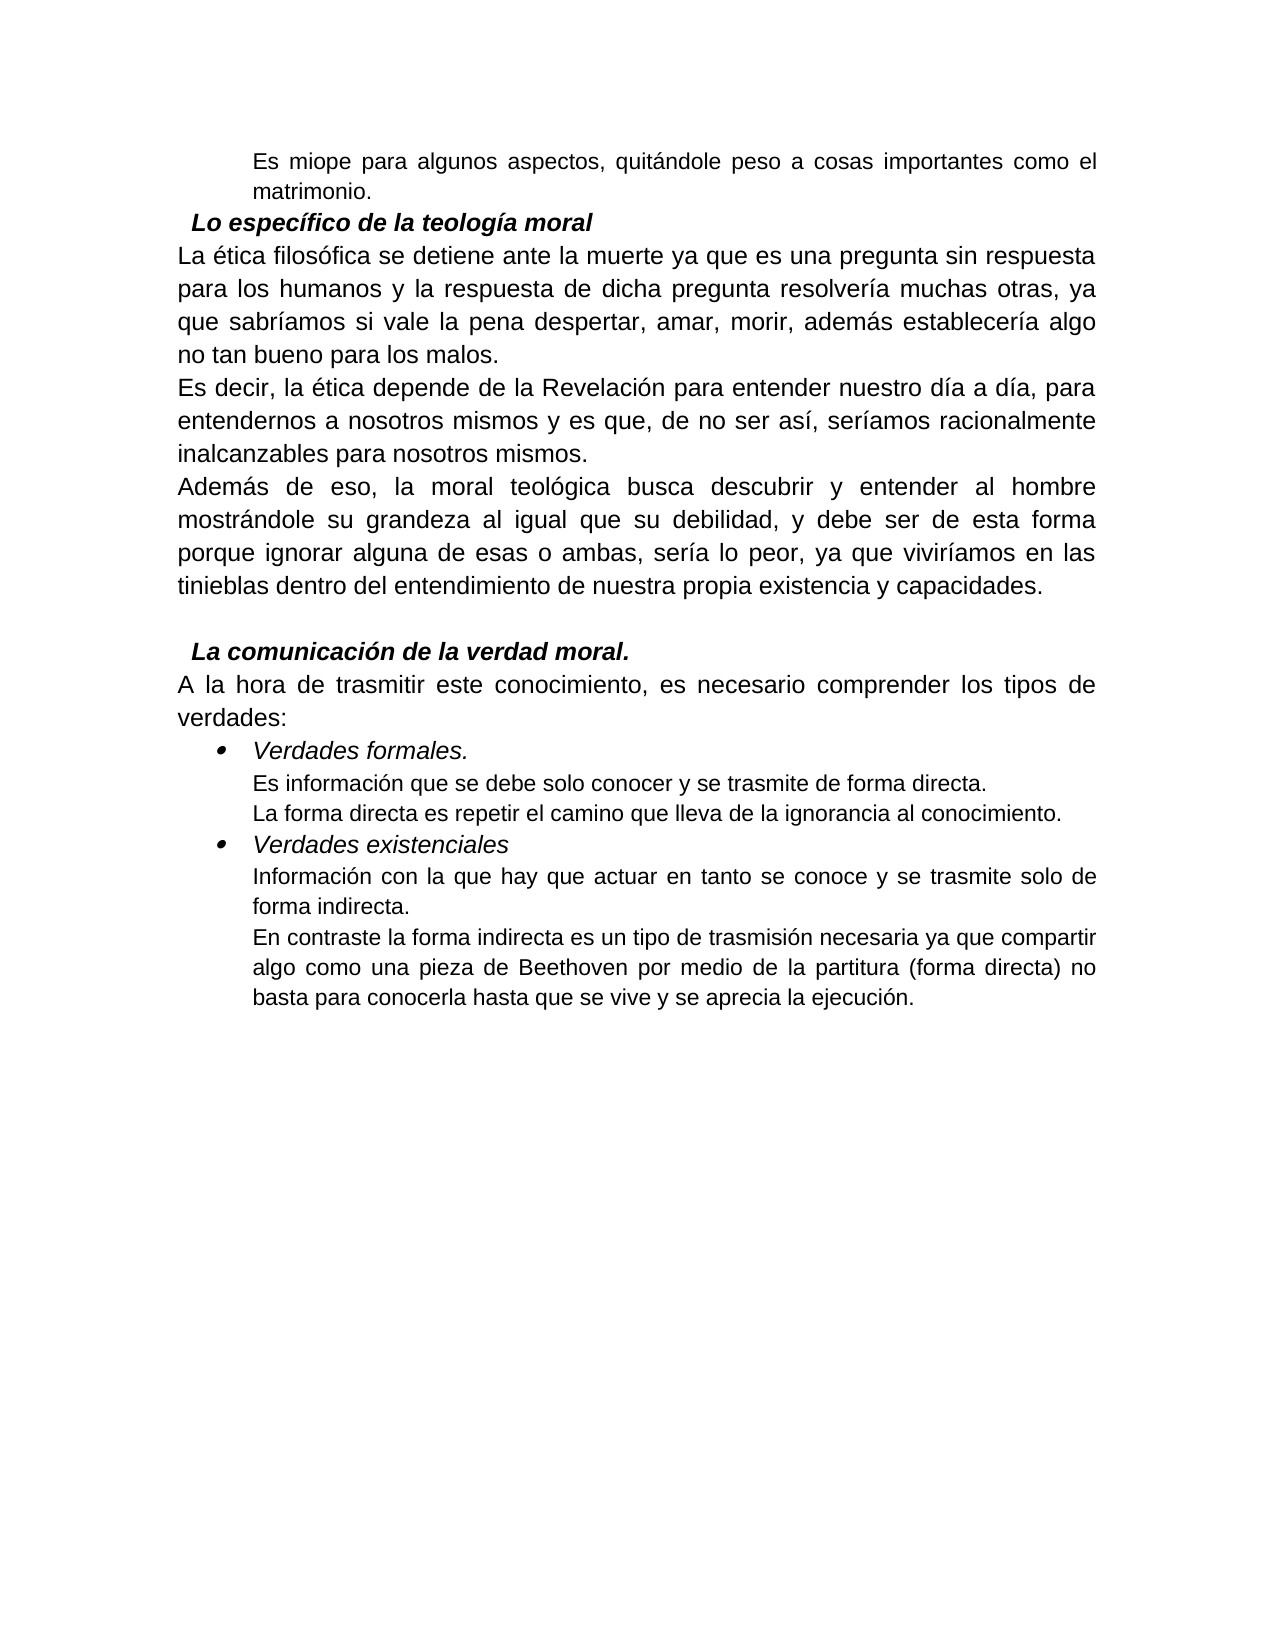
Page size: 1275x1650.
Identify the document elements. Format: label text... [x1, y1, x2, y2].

list La forma directa es repetir el camino que lleva de la ignorancia al conocimiento. [252, 800, 1098, 826]
list Verdades existenciales [215, 830, 1098, 859]
list Información con la que hay que actuar en tanto se conoce y se trasmite solo de forma indirecta. [252, 863, 1098, 919]
list En contraste la forma indirecta es un tipo de trasmisión necesaria ya que compartir algo como una pieza de Beethoven por medio de la partitura (forma directa) no basta para conocerla hasta que se vive y se aprecia la ejecución. [252, 923, 1098, 1010]
list Es miope para algunos aspectos, quitándole peso a cosas importantes como el matrimonio. [252, 148, 1098, 204]
text La ética filosófica se detiene ante la muerte ya que es una pregunta sin respuesta para los humanos y la respuesta de dicha pregunta resolvería muchas otras, ya que sabríamos si vale la pena despertar, amar, morir, además establecería algo no tan bueno para los malos. [177, 241, 1098, 369]
text Además de eso, la moral teológica busca descubrir y entender al hombre mostrándole su grandeza al igual que su debilidad, y debe ser de esta forma porque ignorar alguna de esas o ambas, sería lo peor, ya que viviríamos en las tinieblas dentro del entendimiento de nuestra propia existencia y capacidades. [177, 472, 1098, 600]
text La comunicación de la verdad moral. [177, 637, 1098, 666]
list Verdades formales. [215, 736, 1098, 765]
text A la hora de trasmitir este conocimiento, es necesario comprender los tipos de verdades: [177, 670, 1098, 732]
list Es información que se debe solo conocer y se trasmite de forma directa. [252, 769, 1098, 796]
text Lo específico de la teología moral [177, 208, 1098, 237]
text Es decir, la ética depende de la Revelación para entender nuestro día a día, para entendernos a nosotros mismos y es que, de no ser así, seríamos racionalmente inalcanzables para nosotros mismos. [177, 373, 1098, 468]
